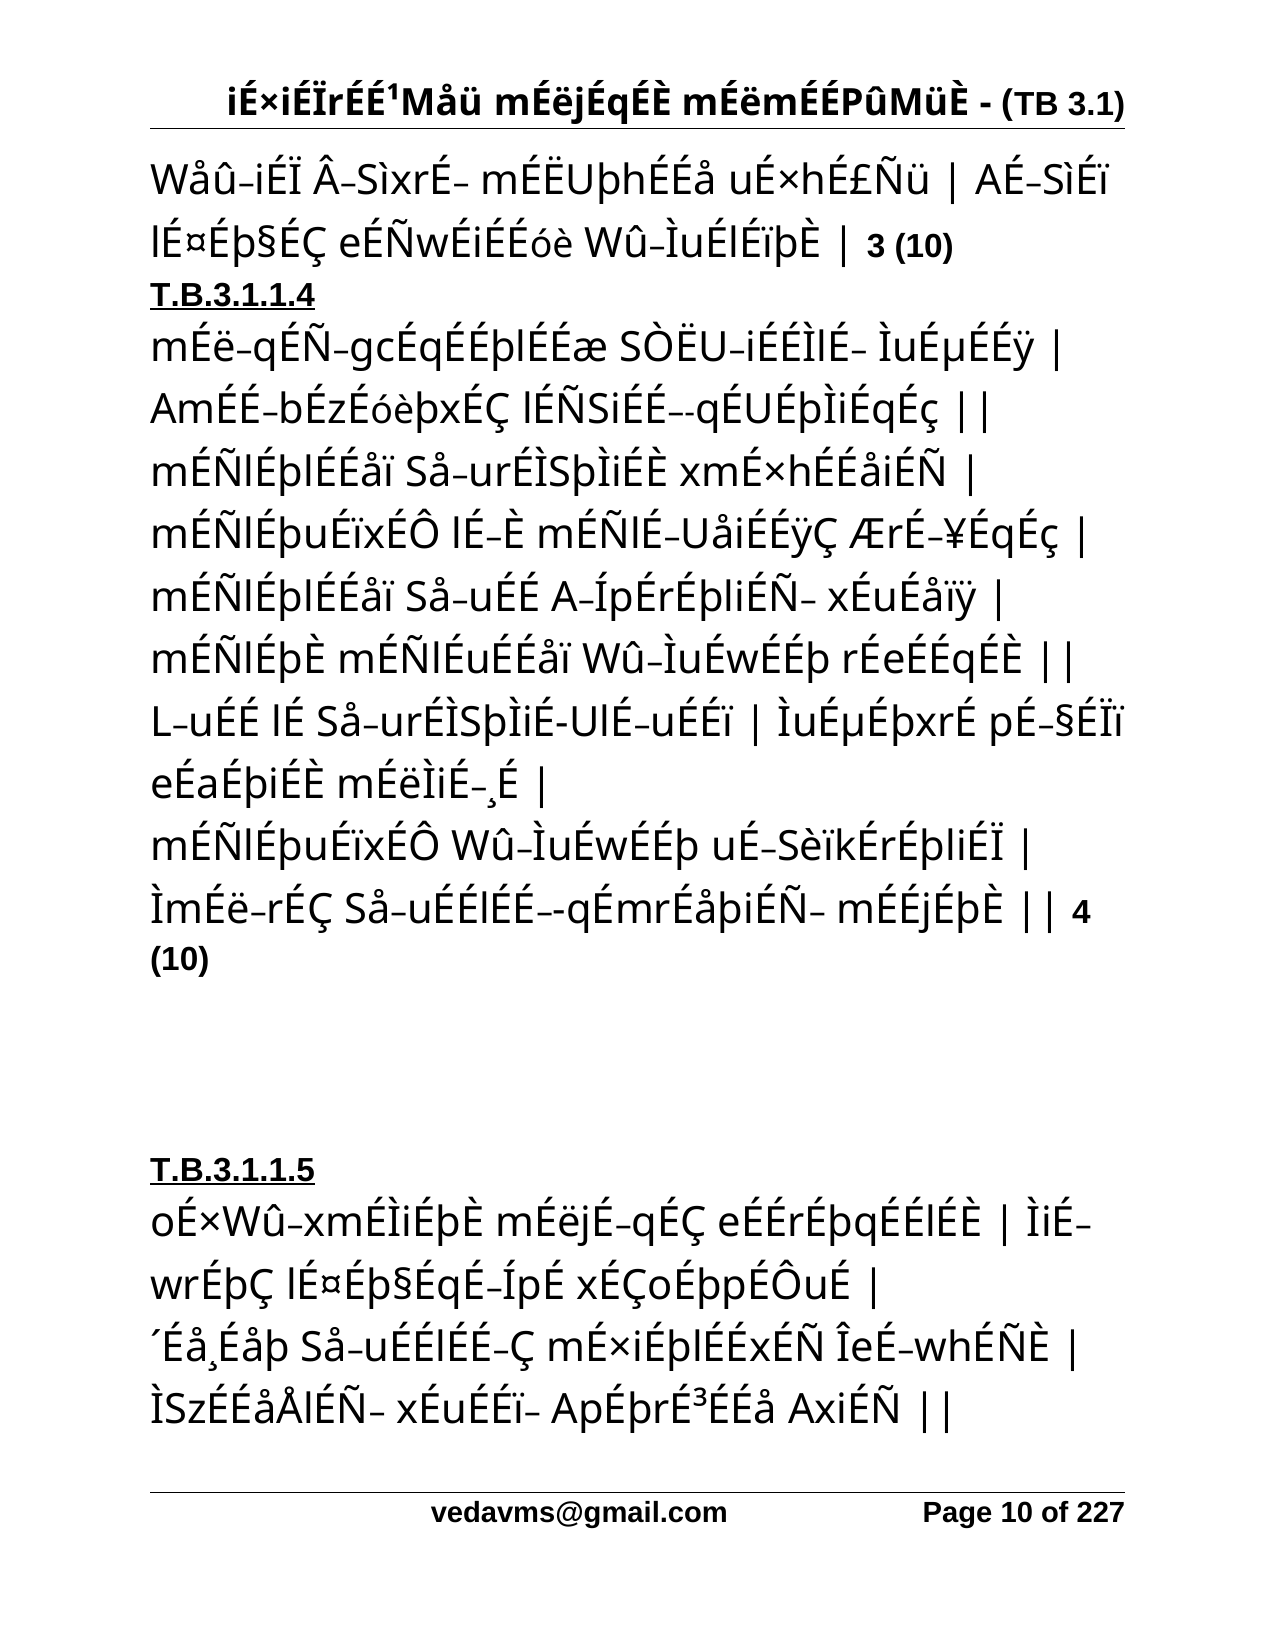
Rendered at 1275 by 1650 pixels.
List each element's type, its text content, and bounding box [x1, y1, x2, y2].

text mÉë–qÉÑ–gcÉqÉÉþlÉÉæ SÒËU–iÉÉÌlÉ– ÌuÉµÉÉÿ | AmÉÉ–bÉzÉóèþxÉÇ lÉÑSiÉÉ–-qÉUÉþÌiÉqÉç || [150, 317, 1125, 436]
text mÉÑlÉþlÉÉåï Så–urÉÌSþÌiÉÈ xmÉ×hÉÉåiÉÑ | mÉÑlÉþuÉïxÉÔ lÉ–È mÉÑlÉ–UåiÉÉÿÇ ÆrÉ–¥ÉqÉç | [150, 442, 1125, 561]
text oÉ×Wû–xmÉÌiÉþÈ mÉëjÉ–qÉÇ eÉÉrÉþqÉÉlÉÈ | ÌiÉ–wrÉþÇ lÉ¤Éþ§ÉqÉ–ÍpÉ xÉÇoÉþpÉÔuÉ | [150, 1192, 1125, 1311]
text Wåû–iÉÏ Â–SìxrÉ– mÉËUþhÉÉå uÉ×hÉ£Ñü | AÉ–SìÉï lÉ¤Éþ§ÉÇ eÉÑwÉiÉÉóè Wû–ÌuÉlÉïþÈ | 3 (10) [150, 150, 1125, 269]
text T.B.3.1.1.5 [150, 1150, 1125, 1188]
text mÉÑlÉþlÉÉåï Så–uÉÉ A–ÍpÉrÉþliÉÑ– xÉuÉåïÿ | mÉÑlÉþÈ mÉÑlÉuÉÉåï Wû–ÌuÉwÉÉþ rÉeÉÉqÉÈ || [150, 567, 1125, 686]
text L–uÉÉ lÉ Så–urÉÌSþÌiÉ-UlÉ–uÉÉï | ÌuÉµÉþxrÉ pÉ–§ÉÏï eÉaÉþiÉÈ mÉëÌiÉ–¸É | [150, 691, 1125, 811]
text ´Éå¸Éåþ Så–uÉÉlÉÉ–Ç mÉ×iÉþlÉÉxÉÑ ÎeÉ–whÉÑÈ | ÌSzÉÉåÅlÉÑ– xÉuÉÉï– ApÉþrÉ³ÉÉå AxiÉÑ || [150, 1317, 1125, 1436]
text T.B.3.1.1.4 [150, 275, 1125, 313]
text mÉÑlÉþuÉïxÉÔ Wû–ÌuÉwÉÉþ uÉ–SèïkÉrÉþliÉÏ | ÌmÉë–rÉÇ Så–uÉÉlÉÉ–-qÉmrÉåþiÉÑ– mÉÉjÉþÈ || 4 (10) [150, 816, 1125, 977]
